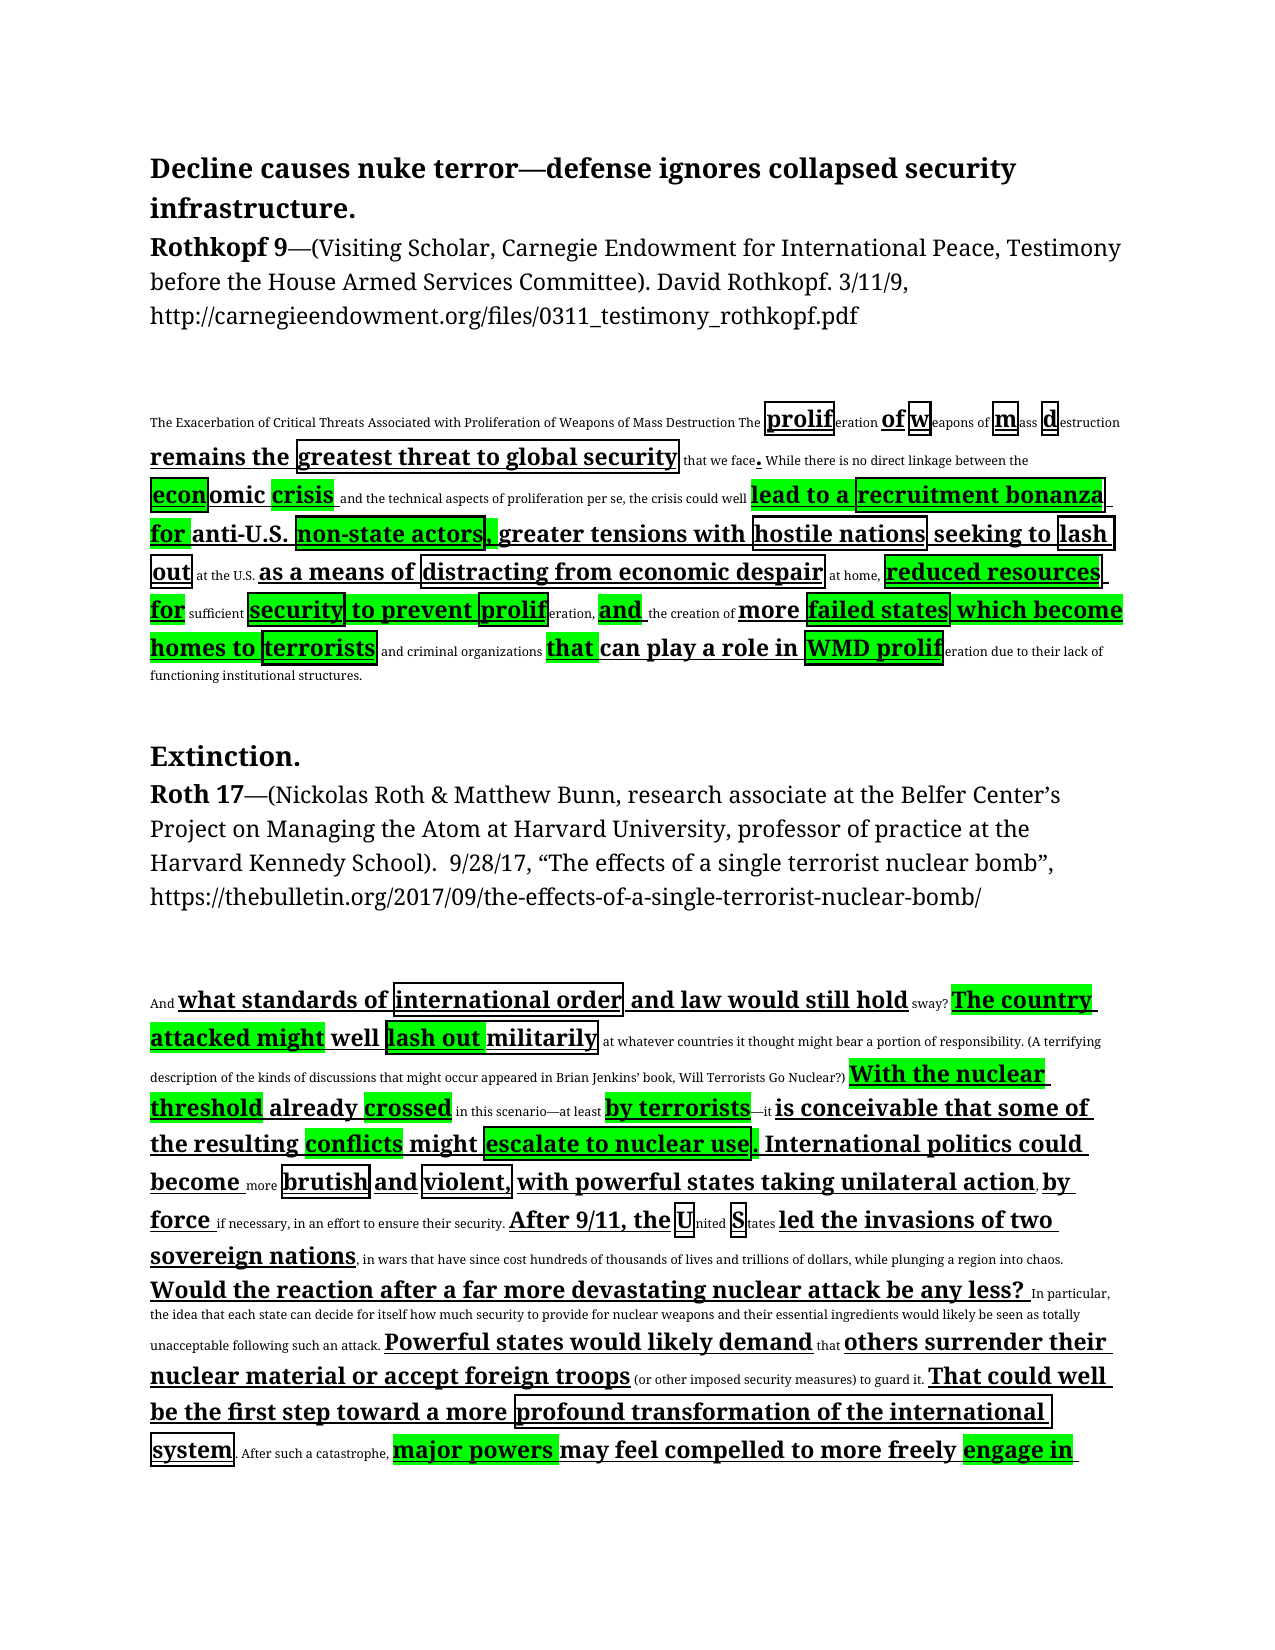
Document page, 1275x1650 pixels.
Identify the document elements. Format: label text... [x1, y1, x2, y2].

text Roth 17—(Nickolas Roth & Matthew Bunn, research associate at the Belfer Center’s Project on Managing the Atom at Harvard University, professor of practice at the Harvard Kennedy School). 9/28/17, “The effects of a single terrorist nuclear bomb”, https://thebulletin.org/2017/09/the-effects-of-a-single-terrorist-nuclear-bomb/ [150, 777, 1125, 912]
subtitle Decline causes nuke terror—defense ignores collapsed security infrastructure. [150, 150, 1125, 227]
text The Exacerbation of Critical Threats Associated with Proliferation of Weapons of Mass Destruction The proliferation of weapons of mass destruction remains the greatest threat to global security that we face. While there is no direct linkage between the economic crisis and the technical aspects of proliferation per se, the crisis could well lead to a recruitment bonanza for anti-U.S. non-state actors, greater tensions with hostile nations seeking to lash out at the U.S. as a means of distracting from economic despair at home, reduced resources for sufficient security to prevent proliferation, and the creation of more failed states which become homes to terrorists and criminal organizations that can play a role in WMD proliferation due to their lack of functioning institutional structures. [150, 401, 1125, 684]
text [150, 982, 1125, 1467]
subtitle Extinction. [150, 737, 1125, 774]
text Rothkopf 9—(Visiting Scholar, Carnegie Endowment for International Peace, Testimony before the House Armed Services Committee). David Rothkopf. 3/11/9, http://carnegieendowment.org/files/0311_testimony_rothkopf.pdf [150, 229, 1125, 331]
